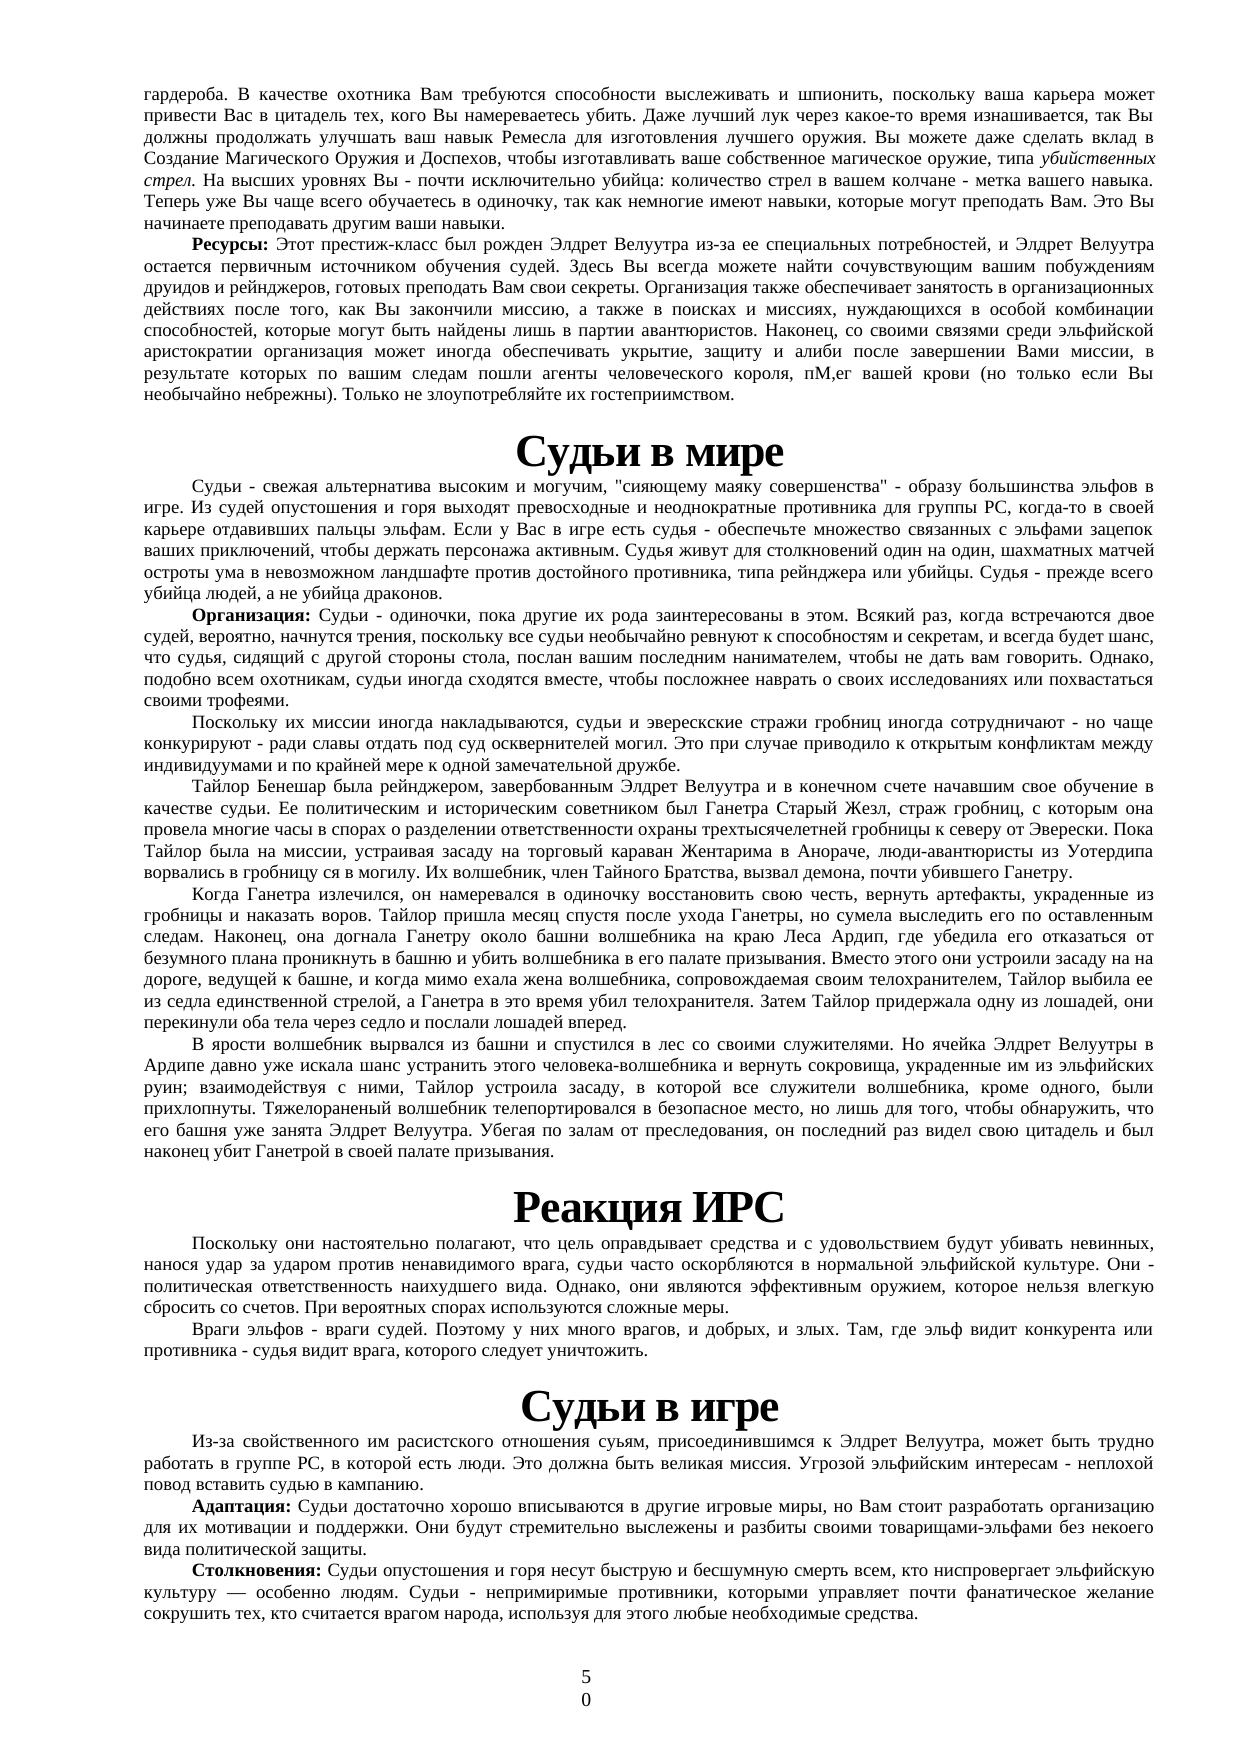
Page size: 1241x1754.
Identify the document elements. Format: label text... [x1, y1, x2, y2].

text Организация: Судьи - одиночки, пока другие их рода заинтересованы в этом. Всякий раз, когда встречаются двое судей, вероятно, начнутся трения, поскольку все судьи необычайно ревнуют к способностям и секретам, и всегда будет шанс, что судья, сидящий с другой стороны стола, послан вашим последним нанимателем, чтобы не дать вам говорить. Однако, подобно всем охотникам, судьи иногда сходятся вместе, чтобы посложнее наврать о своих исследованиях или похвастаться своими трофеями. [144, 604, 1156, 711]
text Из-за свойственного им расистского отношения суьям, присоединившимся к Элдрет Велуутра, может быть трудно работать в группе РС, в которой есть люди. Это должна быть великая миссия. Угрозой эльфийским интересам - неплохой повод вставить судью в кампанию. [144, 1431, 1156, 1495]
text Адаптация: Судьи достаточно хорошо вписываются в другие игровые миры, но Вам стоит разработать организацию для их мотивации и поддержки. Они будут стремительно выслежены и разбиты своими товарищами-эльфами без некоего вида политической защиты. [144, 1495, 1156, 1559]
text Судьи в игре [146, 1385, 1156, 1431]
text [144, 83, 1156, 233]
text Когда Ганетра излечился, он намеревался в одиночку восстановить свою честь, вернуть артефакты, украденные из гробницы и наказать воров. Тайлор пришла месяц спустя после ухода Ганетры, но сумела выследить его по оставленным следам. Наконец, она догнала Ганетру около башни волшебника на краю Леса Ардип, где убедила его отказаться от безумного плана проникнуть в башню и убить волшебника в его палате призывания. Вместо этого они устроили засаду на на дороге, ведущей к башне, и когда мимо ехала жена волшебника, сопровождаемая своим телохранителем, Тайлор выбила ее из седла единственной стрелой, а Ганетра в это время убил телохранителя. Затем Тайлор придержала одну из лошадей, они перекинули оба тела через седло и послали лошадей вперед. [144, 883, 1156, 1033]
text Реакция ИРС [146, 1186, 1156, 1232]
text Враги эльфов - враги судей. Поэтому у них много врагов, и добрых, и злых. Там, где эльф видит конкурента или противника - судья видит врага, которого следует уничтожить. [144, 1318, 1156, 1361]
text Поскольку их миссии иногда накладываются, судьи и эверескские стражи гробниц иногда сотрудничают - но чаще конкурируют - ради славы отдать под суд осквернителей могил. Это при случае приводило к открытым конфликтам между индивидуумами и по крайней мере к одной замечательной дружбе. [144, 711, 1156, 776]
text Тайлор Бенешар была рейнджером, завербованным Элдрет Велуутра и в конечном счете начавшим свое обучение в качестве судьи. Ее политическим и историческим советником был Ганетра Старый Жезл, страж гробниц, с которым она провела многие часы в спорах о разделении ответственности охраны трехтысячелетней гробницы к северу от Эверески. Пока Тайлор была на миссии, устраивая засаду на торговый караван Жентарима в Анораче, люди-авантюристы из Уотердипа ворвались в гробницу ся в могилу. Их волшебник, член Тайного Братства, вызвал демона, почти убившего Ганетру. [144, 776, 1156, 883]
text Ресурсы: Этот престиж-класс был рожден Элдрет Велуутра из-за ее специальных потребностей, и Элдрет Велуутра остается первичным источником обучения судей. Здесь Вы всегда можете найти сочувствующим вашим побуждениям друидов и рейнджеров, готовых преподать Вам свои секреты. Организация также обеспечивает занятость в организационных действиях после того, как Вы закончили миссию, а также в поисках и миссиях, нуждающихся в особой комбинации способностей, которые могут быть найдены лишь в партии авантюристов. Наконец, со своими связями среди эльфийской аристократии организация может иногда обеспечивать укрытие, защиту и алиби после завершении Вами миссии, в результате которых по вашим следам пошли агенты человеческого короля, пМ,ег вашей крови (но только если Вы необычайно небрежны). Только не злоупотребляйте их гостеприимством. [144, 233, 1156, 405]
text Поскольку они настоятельно полагают, что цель оправдывает средства и с удовольствием будут убивать невинных, нанося удар за ударом против ненавидимого врага, судьи часто оскорбляются в нормальной эльфийской культуре. Они - политическая ответственность наихудшего вида. Однако, они являются эффективным оружием, которое нельзя влегкую сбросить со счетов. При вероятных спорах используются сложные меры. [144, 1232, 1156, 1318]
text Судьи в мире [146, 429, 1156, 475]
text В ярости волшебник вырвался из башни и спустился в лес со своими служителями. Но ячейка Элдрет Велуутры в Ардипе давно уже искала шанс устранить этого человека-волшебника и вернуть сокровища, украденные им из эльфийских руин; взаимодействуя с ними, Тайлор устроила засаду, в которой все служители волшебника, кроме одного, были прихлопнуты. Тяжелораненый волшебник телепортировался в безопасное место, но лишь для того, чтобы обнаружить, что его башня уже занята Элдрет Велуутра. Убегая по залам от преследования, он последний раз видел свою цитадель и был наконец убит Ганетрой в своей палате призывания. [144, 1033, 1156, 1162]
text Судьи - свежая альтернатива высоким и могучим, "сияющему маяку совершенства" - образу большинства эльфов в игре. Из судей опустошения и горя выходят превосходные и неоднократные противника для группы РС, когда-то в своей карьере отдавивших пальцы эльфам. Если у Вас в игре есть судья - обеспечьте множество связанных с эльфами зацепок ваших приключений, чтобы держать персонажа активным. Судья живут для столкновений один на один, шахматных матчей остроты ума в невозможном ландшафте против достойного противника, типа рейнджера или убийцы. Судья - прежде всего убийца людей, а не убийца драконов. [144, 475, 1156, 604]
text Столкновения: Судьи опустошения и горя несут быструю и бесшумную смерть всем, кто ниспровергает эльфийскую культуру — особенно людям. Судьи - непримиримые противники, которыми управляет почти фанатическое желание сокрушить тех, кто считается врагом народа, используя для этого любые необходимые средства. [144, 1559, 1156, 1624]
